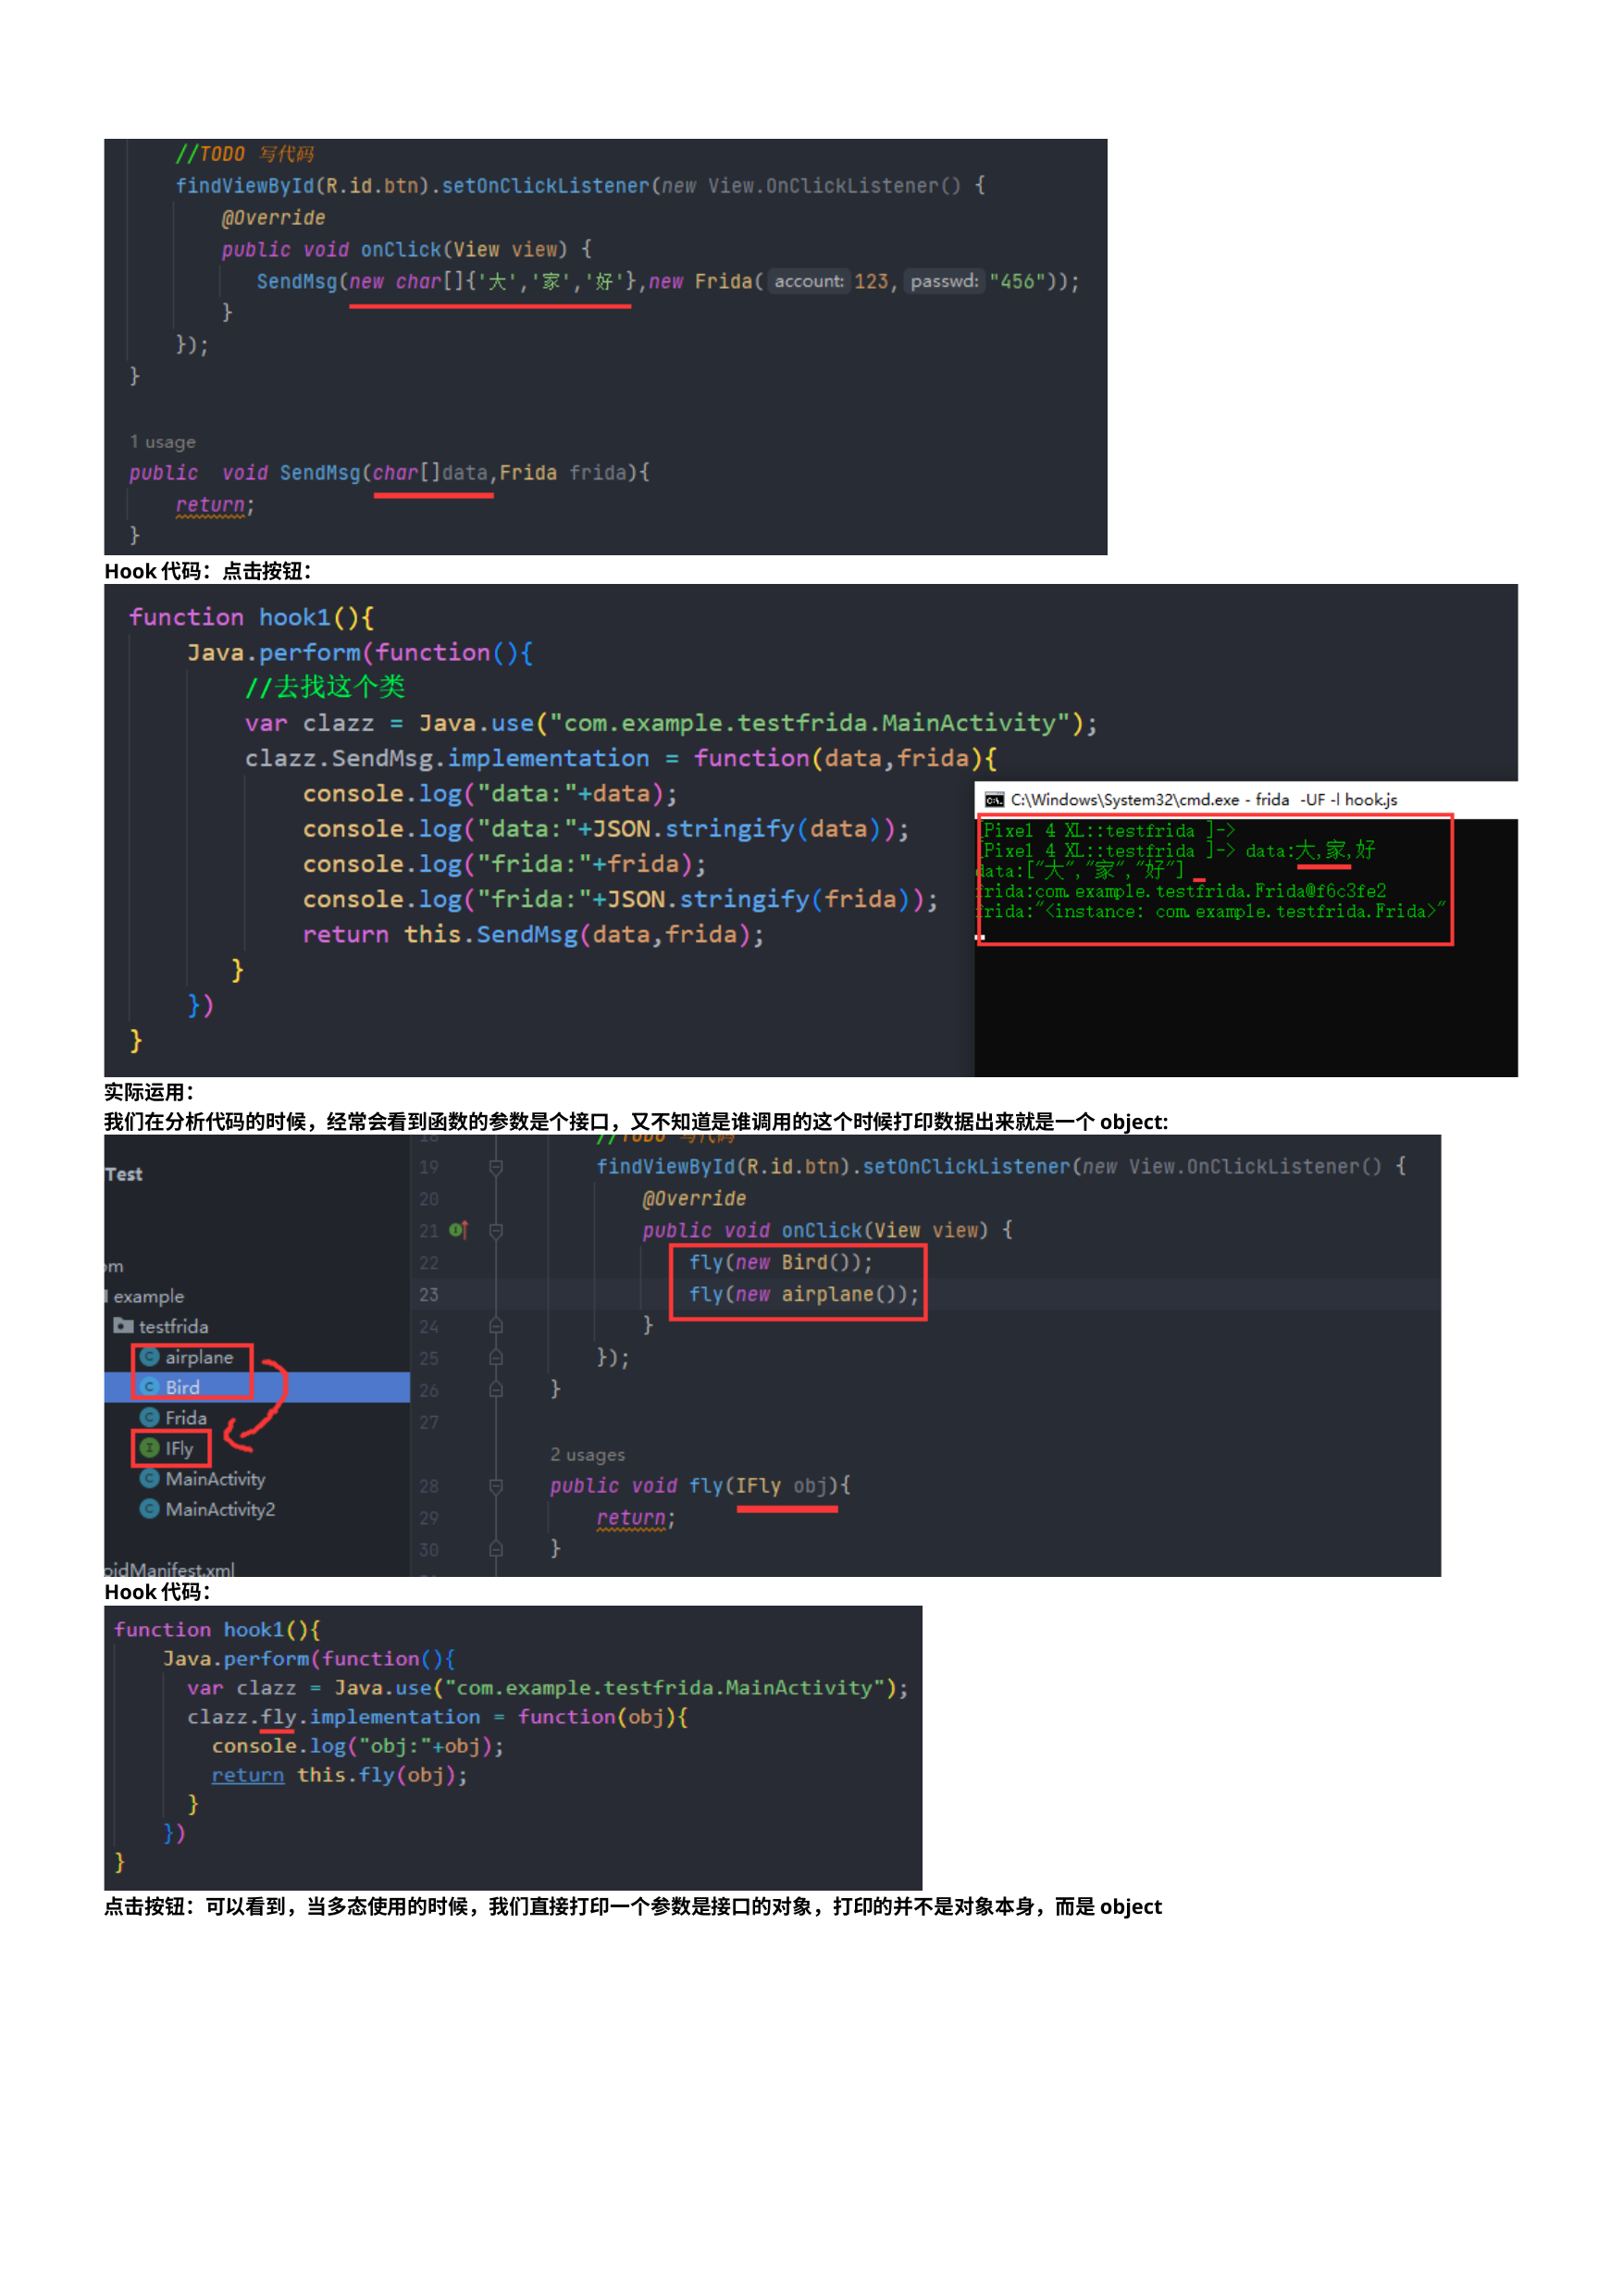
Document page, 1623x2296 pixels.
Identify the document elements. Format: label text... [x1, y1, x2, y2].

text 点击按钮：可以看到，当多态使用的时候，我们直接打印一个参数是接口的对象，打印的并不是对象本身，而是object [104, 1891, 1518, 1919]
text 实际运用： [104, 1077, 1518, 1106]
text Hook代码： [104, 1576, 1518, 1606]
picture [104, 1606, 923, 1891]
picture [104, 139, 1108, 555]
text Hook代码：点击按钮： [104, 555, 1518, 584]
picture [104, 1135, 1442, 1577]
text 我们在分析代码的时候，经常会看到函数的参数是个接口，又不知道是谁调用的这个时候打印数据出来就是一个object: [104, 1106, 1518, 1136]
picture [104, 584, 1518, 1077]
